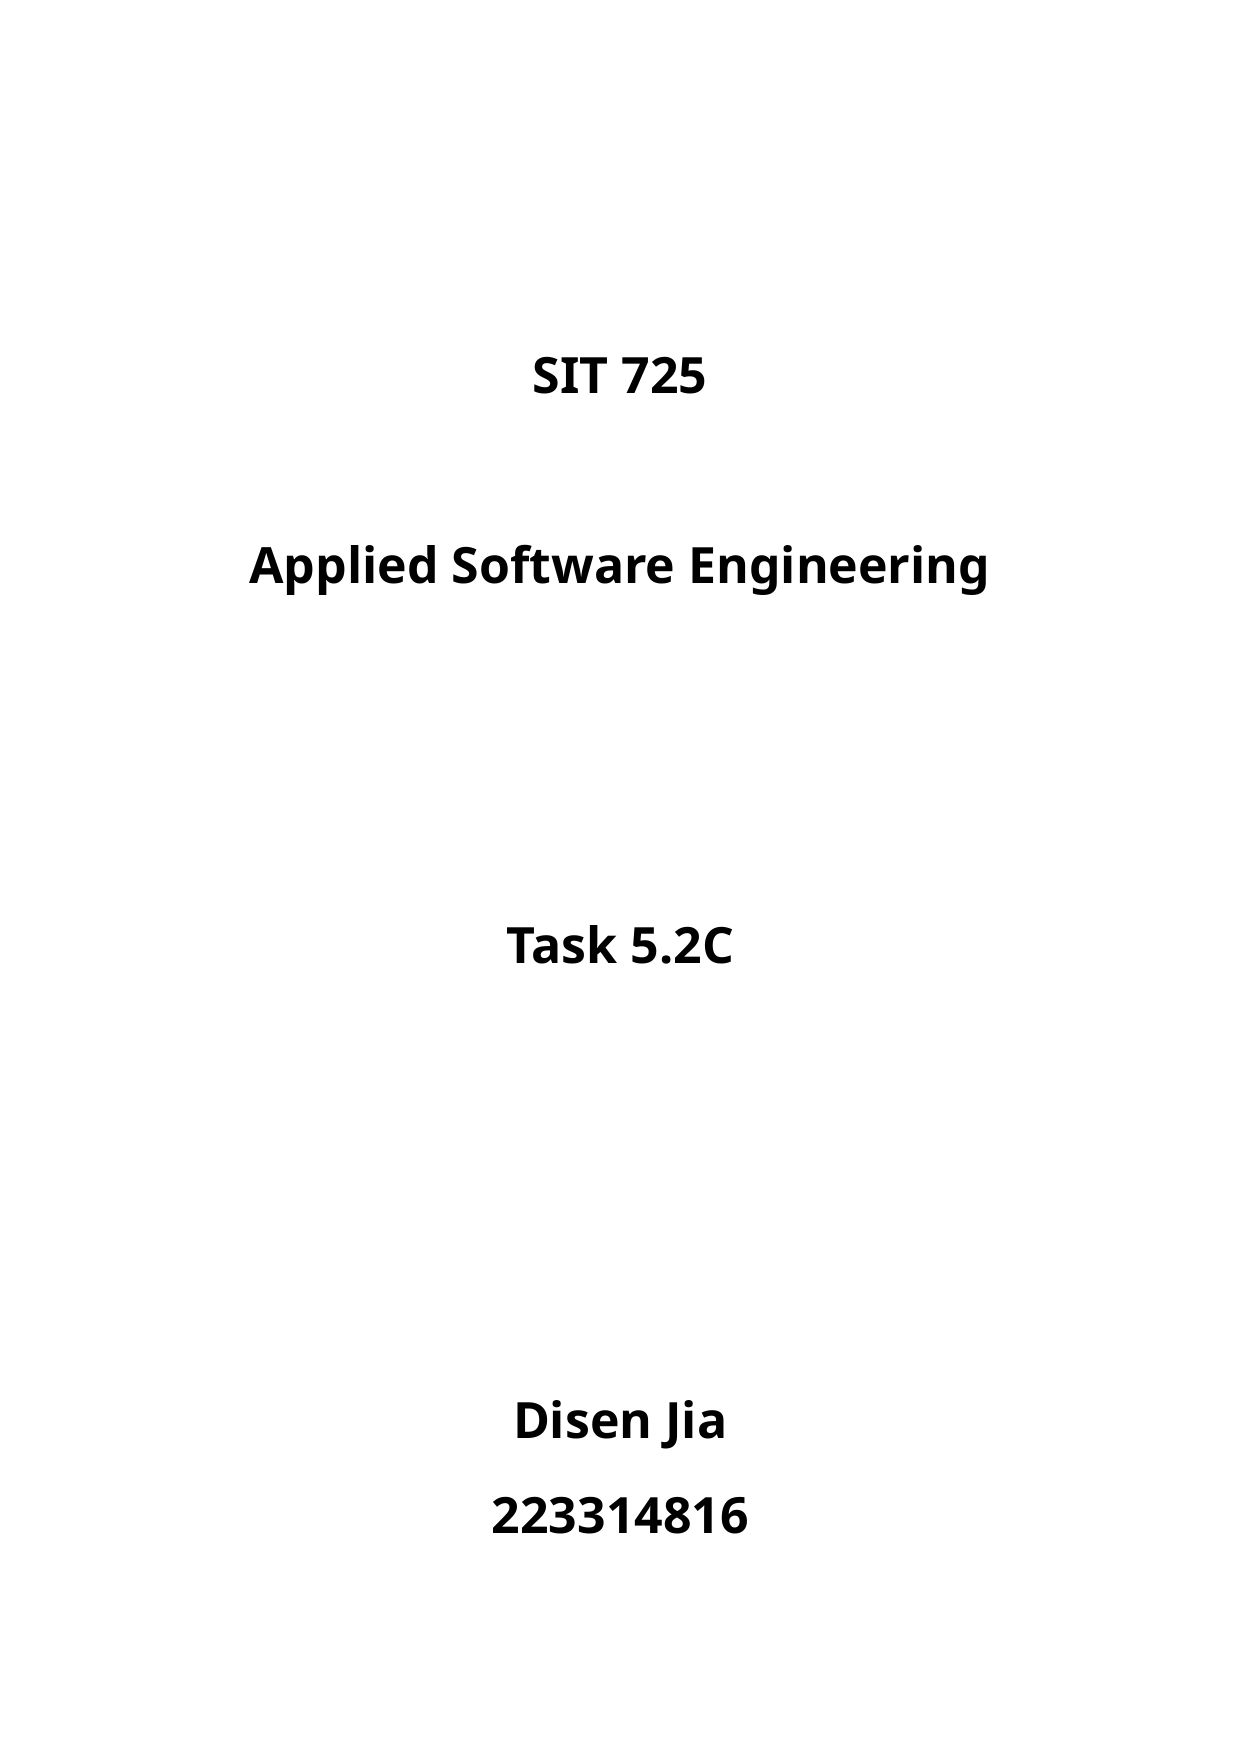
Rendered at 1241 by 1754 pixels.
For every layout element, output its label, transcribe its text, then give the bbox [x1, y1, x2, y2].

text SIT 725 [187, 340, 1053, 408]
text Applied Software Engineering [187, 530, 1053, 598]
text Task 5.2C [187, 910, 1053, 978]
text Disen Jia [187, 1385, 1053, 1453]
text 223314816 [187, 1480, 1053, 1548]
